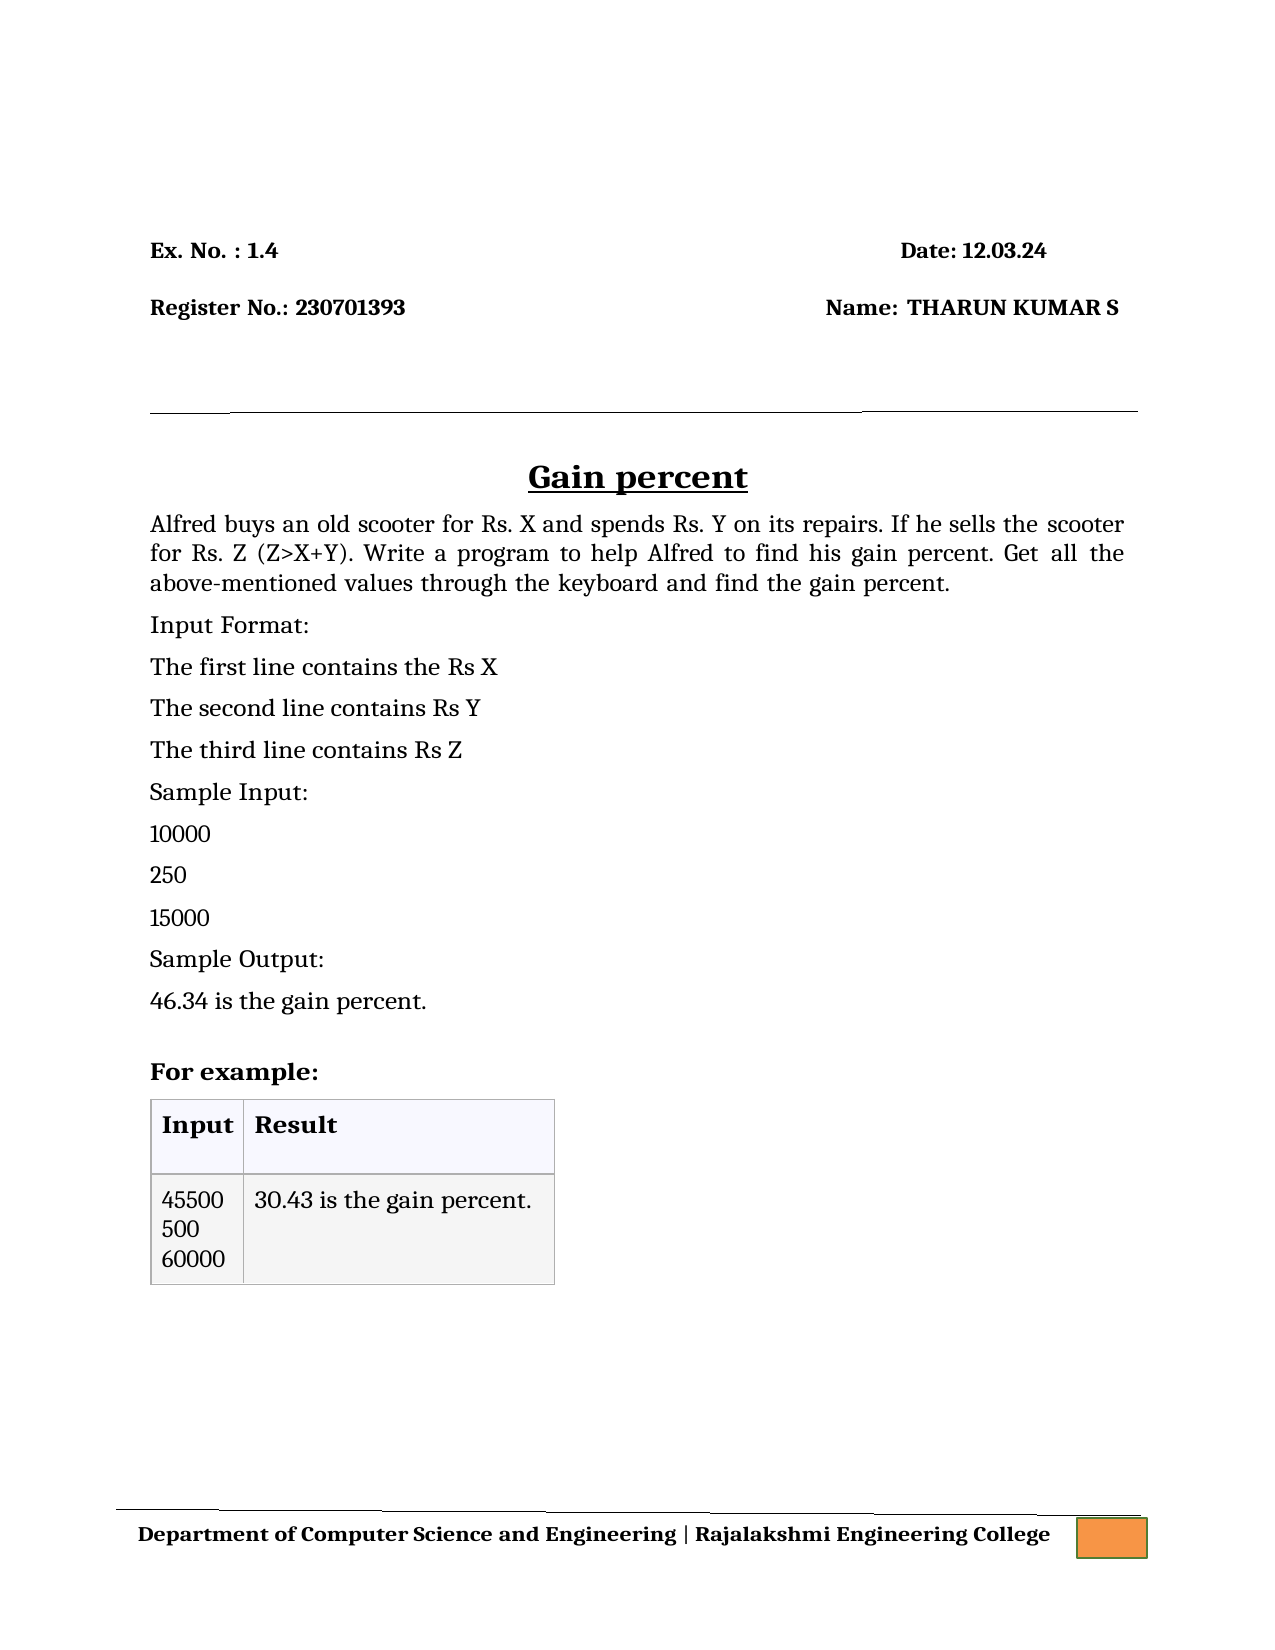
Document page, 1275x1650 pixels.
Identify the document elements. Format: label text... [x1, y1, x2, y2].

table_header Input [152, 1100, 243, 1173]
subtitle For example: [150, 1058, 1173, 1087]
table_header Result [244, 1100, 554, 1173]
text 10000 [150, 819, 1173, 848]
text 46.34 is the gain percent. [150, 987, 1173, 1016]
text The first line contains the Rs X The second line contains Rs Y The third line contains Rs Z Sample Input: [150, 653, 511, 806]
text 250 [150, 861, 1173, 890]
text 15000 [150, 903, 1173, 932]
text Register No.: 230701393 Name: THARUN KUMAR S [150, 295, 1173, 322]
table_cell 30.43 is the gain percent. [244, 1175, 554, 1283]
text Alfred buys an old scooter for Rs. X and spends Rs. Y on its repairs. If he sells the scooter for Rs. Z (Z>X+Y). Write a program to help Alfred to find his gain percent. Get all the above-mentioned values through the keyboard and find the gain percent. [150, 510, 1124, 598]
table_cell 45500 500 60000 [152, 1175, 243, 1283]
text Input Format: [150, 611, 1173, 640]
subtitle Gain percent [523, 458, 753, 497]
text Ex. No. : 1.4 Date: 12.03.24 [150, 238, 1173, 264]
text Sample Output: [150, 945, 1173, 974]
